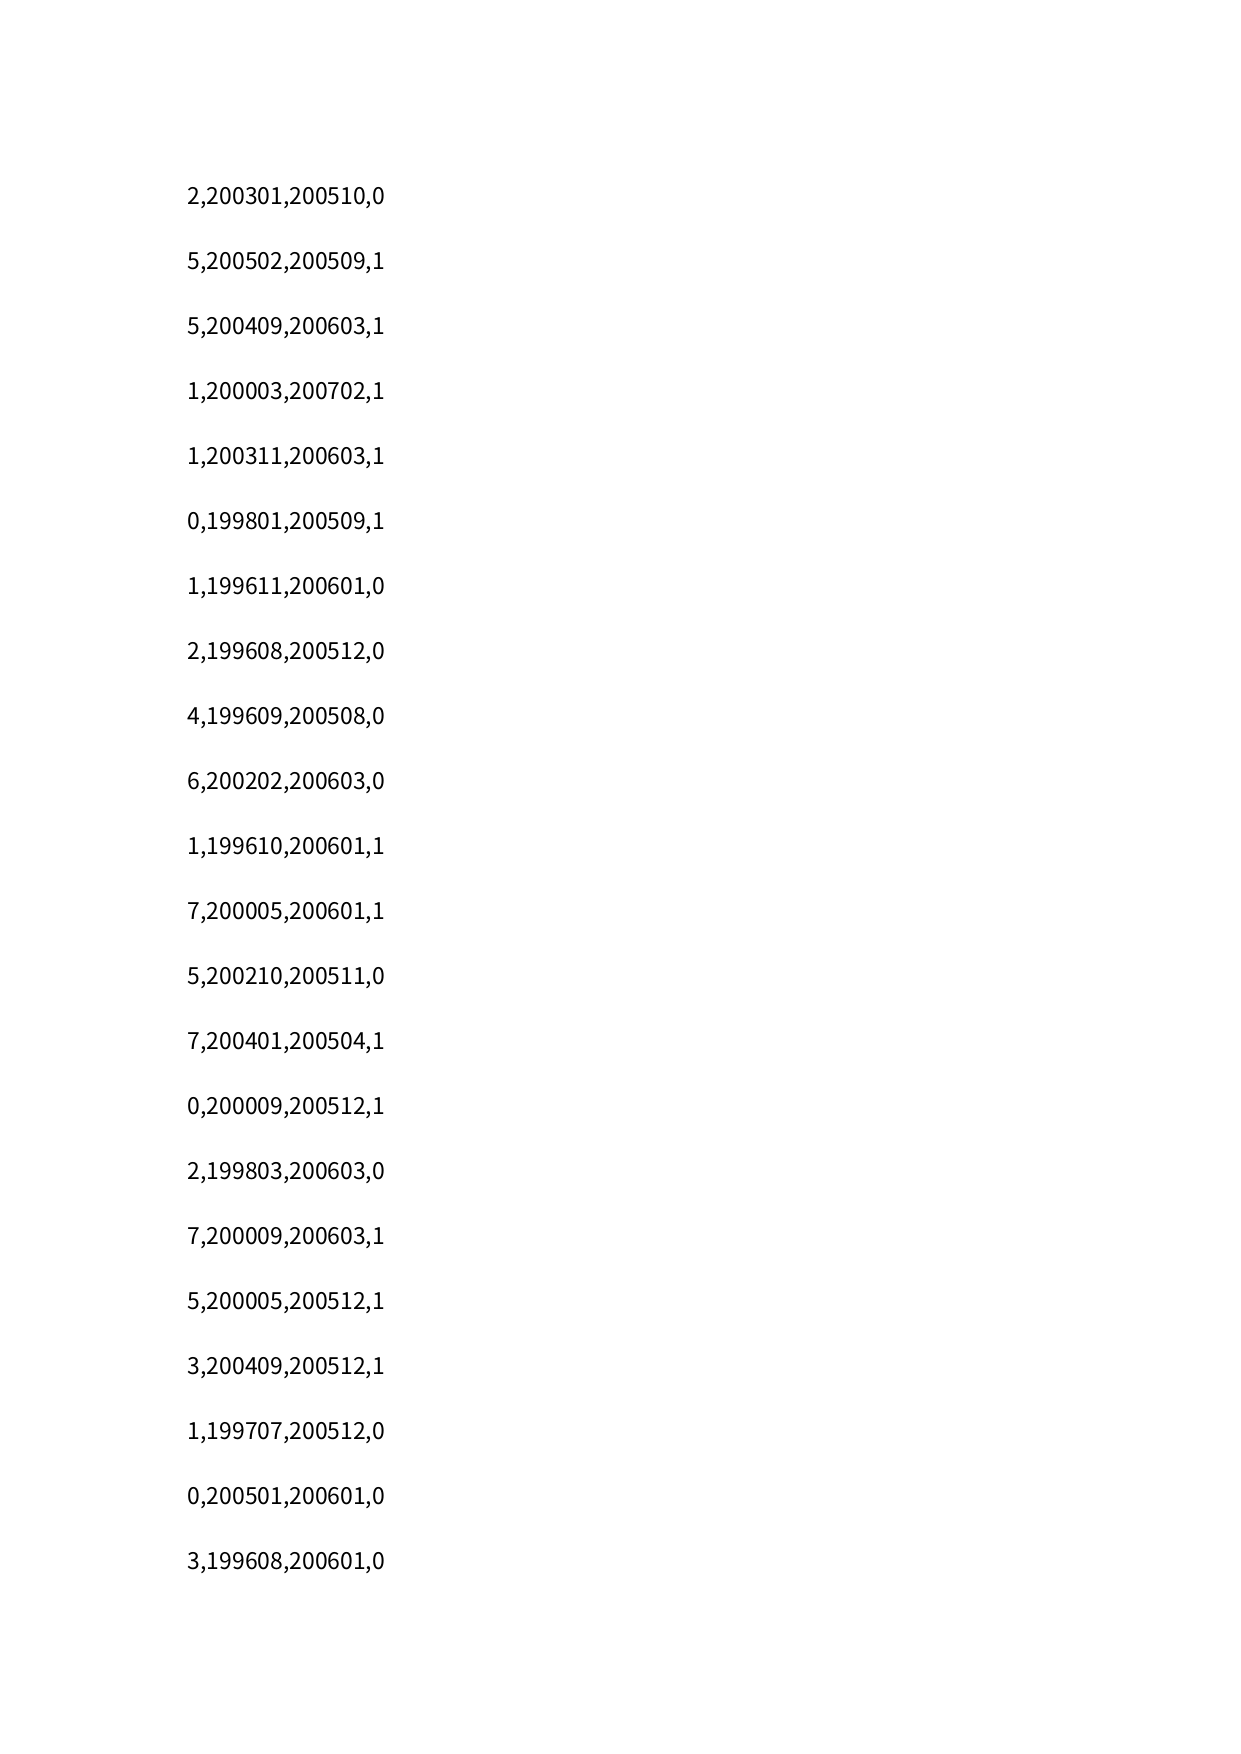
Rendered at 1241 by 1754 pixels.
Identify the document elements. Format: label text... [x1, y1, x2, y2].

text 5,200210,200511,0 [187, 942, 1053, 1007]
text 5,200409,200603,1 [187, 292, 1053, 357]
text 1,200003,200702,1 [187, 357, 1053, 422]
text 0,200009,200512,1 [187, 1072, 1053, 1137]
text 7,200005,200601,1 [187, 877, 1053, 942]
text 1,200311,200603,1 [187, 422, 1053, 487]
text 1,199610,200601,1 [187, 812, 1053, 877]
text 0,199801,200509,1 [187, 487, 1053, 552]
text 5,200005,200512,1 [187, 1267, 1053, 1332]
text 2,199803,200603,0 [187, 1137, 1053, 1202]
text 4,199609,200508,0 [187, 682, 1053, 747]
text 2,199608,200512,0 [187, 617, 1053, 682]
text 5,200502,200509,1 [187, 227, 1053, 292]
text 3,200409,200512,1 [187, 1332, 1053, 1397]
text 1,199707,200512,0 [187, 1397, 1053, 1462]
text 3,199608,200601,0 [187, 1527, 1053, 1592]
text 7,200009,200603,1 [187, 1202, 1053, 1267]
text 6,200202,200603,0 [187, 747, 1053, 812]
text 0,200501,200601,0 [187, 1462, 1053, 1527]
text 1,199611,200601,0 [187, 552, 1053, 617]
text 7,200401,200504,1 [187, 1007, 1053, 1072]
text 2,200301,200510,0 [187, 162, 1053, 227]
